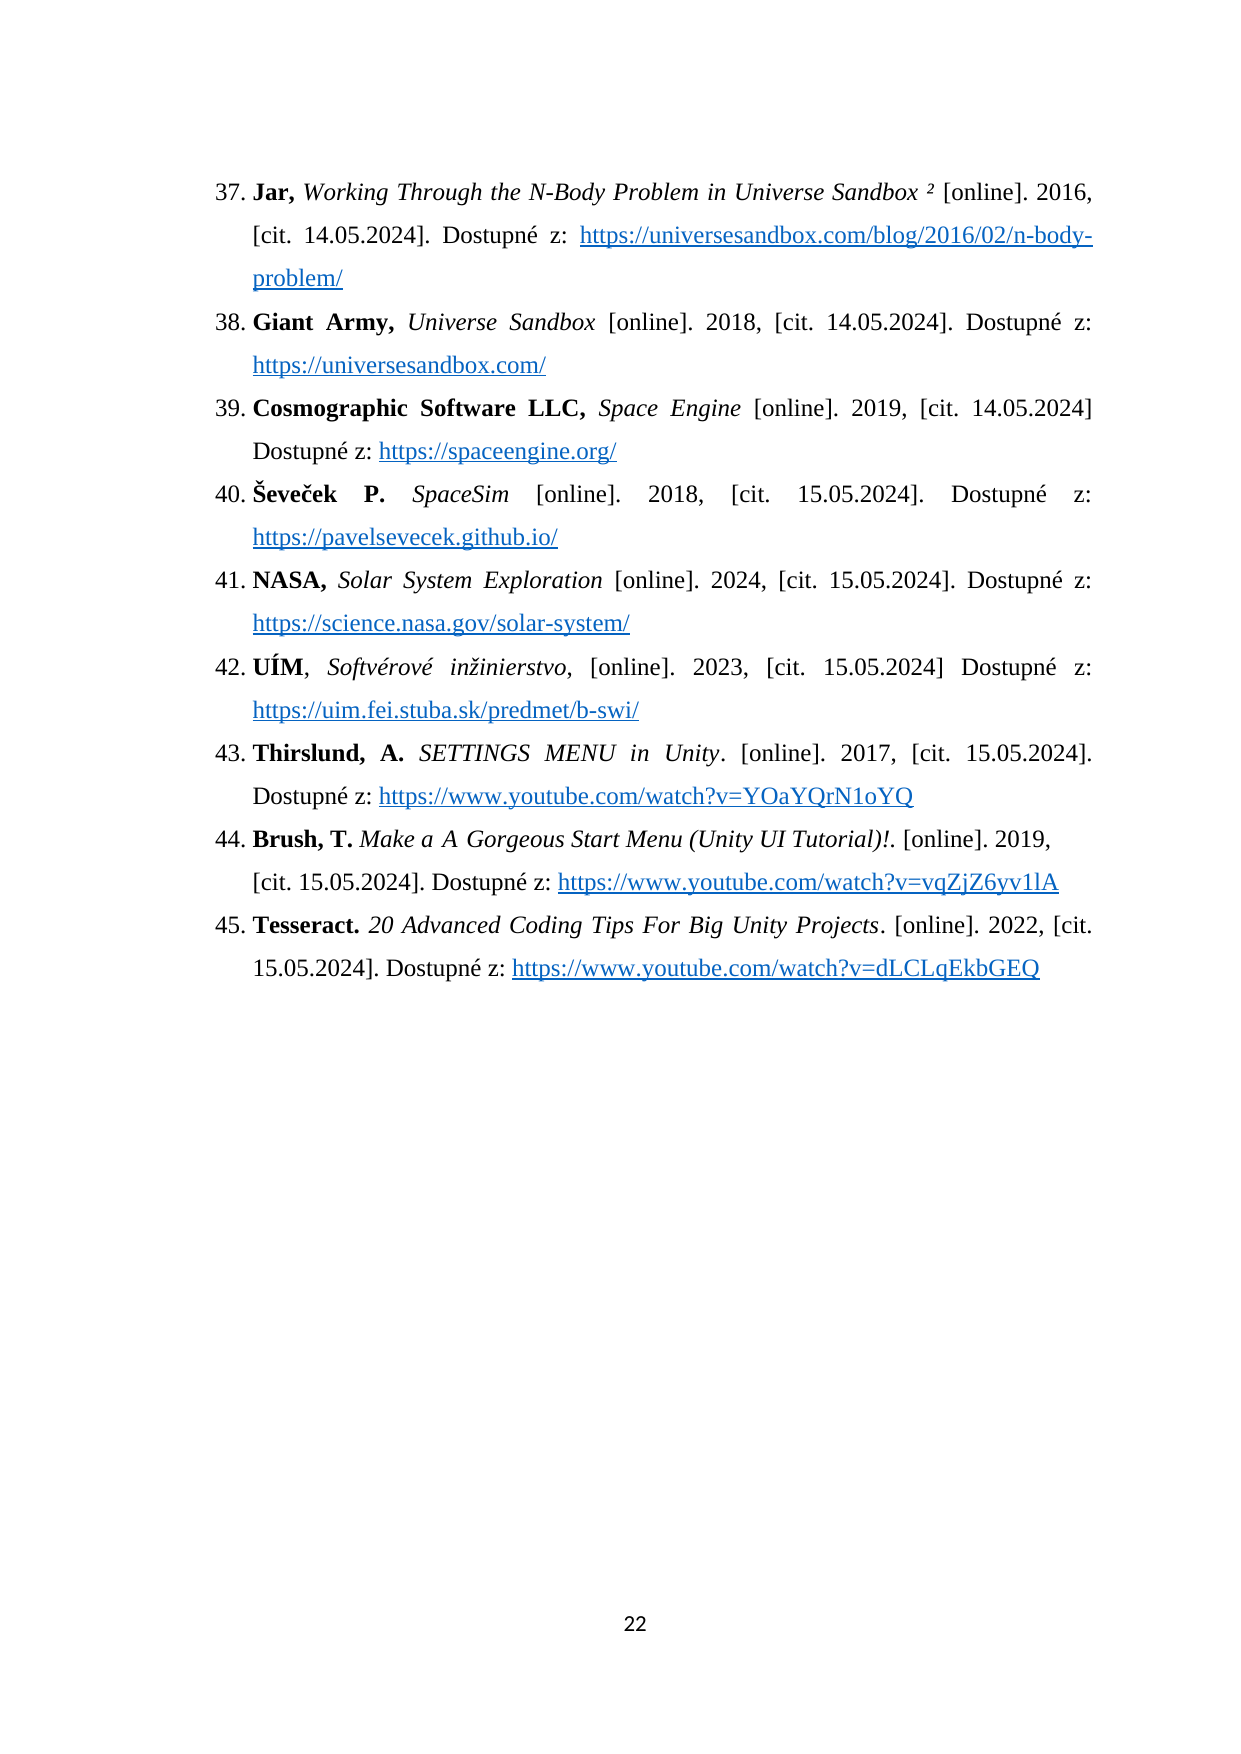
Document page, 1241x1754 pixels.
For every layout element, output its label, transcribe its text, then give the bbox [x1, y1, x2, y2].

list UÍM, Softvérové inžinierstvo, [online]. 2023, [cit. 15.05.2024] Dostupné z: https://uim.fei.stuba.sk/predmet/b-swi/ [215, 652, 1092, 723]
list Tesseract. 20 Advanced Coding Tips For Big Unity Projects. [online]. 2022, [cit. 15.05.2024]. Dostupné z: https://www.youtube.com/watch?v=dLCLqEkbGEQ [215, 910, 1092, 982]
list Cosmographic Software LLC, Space Engine [online]. 2019, [cit. 14.05.2024] Dostupné z: https://spaceengine.org/ [215, 393, 1092, 465]
list Ševeček P. SpaceSim [online]. 2018, [cit. 15.05.2024]. Dostupné z: https://pavelsevecek.github.io/ [215, 479, 1092, 551]
list Giant Army, Universe Sandbox [online]. 2018, [cit. 14.05.2024]. Dostupné z: https://universesandbox.com/ [215, 307, 1092, 378]
list Jar, Working Through the N-Body Problem in Universe Sandbox ² [online]. 2016, [cit. 14.05.2024]. Dostupné z: https://universesandbox.com/blog/2016/02/n-body-problem/ [215, 177, 1092, 292]
list Thirslund, A. SETTINGS MENU in Unity. [online]. 2017, [cit. 15.05.2024]. Dostupné z: https://www.youtube.com/watch?v=YOaYQrN1oYQ [215, 738, 1092, 810]
list NASA, Solar System Exploration [online]. 2024, [cit. 15.05.2024]. Dostupné z: https://science.nasa.gov/solar-system/ [215, 565, 1092, 637]
list Brush, T. Make a A Gorgeous Start Menu (Unity UI Tutorial)!. [online]. 2019, [cit. 15.05.2024]. Dostupné z: https://www.youtube.com/watch?v=vqZjZ6yv1lA [215, 824, 1092, 896]
